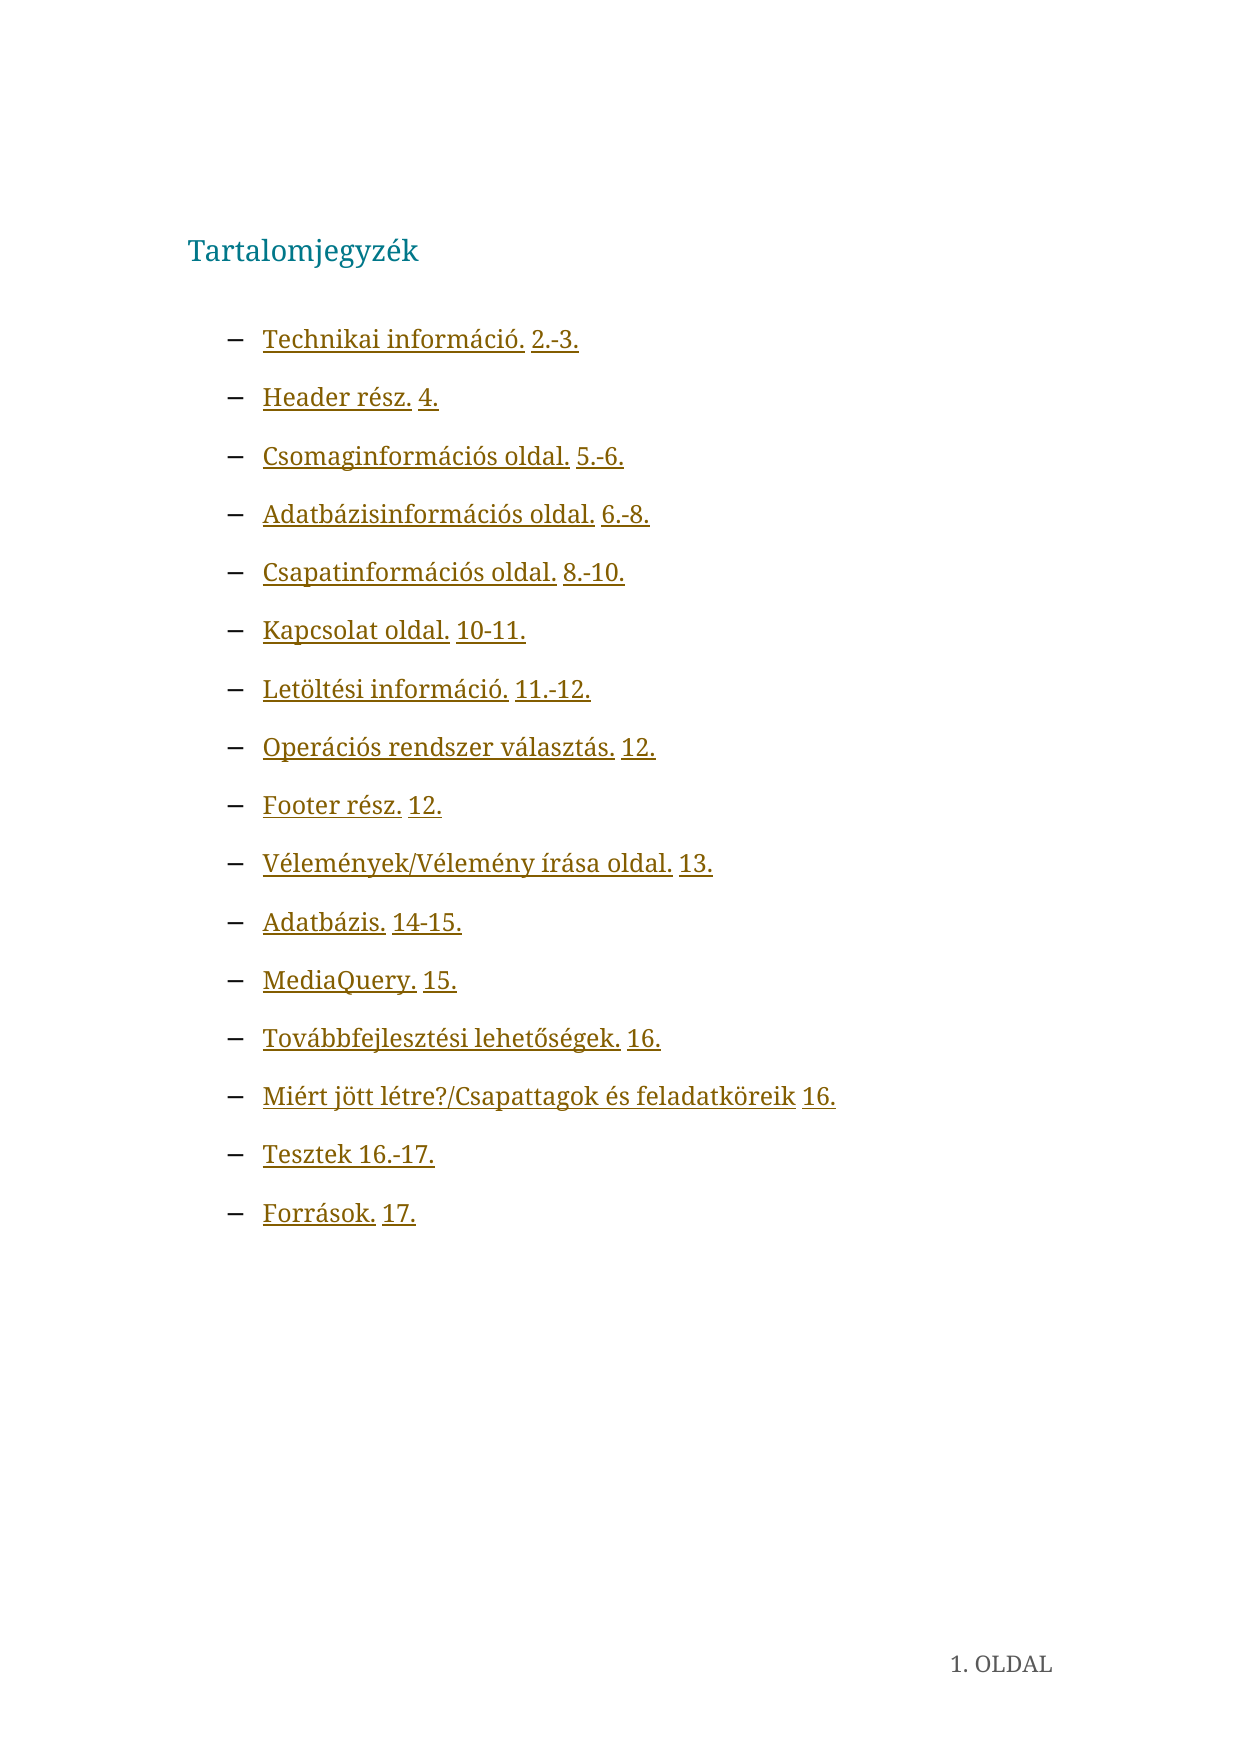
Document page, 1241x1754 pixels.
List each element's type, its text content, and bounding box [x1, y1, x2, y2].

title Tartalomjegyzék [187, 230, 1053, 270]
list Miért jött létre?/Csapattagok és feladatköreik 16. [225, 1079, 1053, 1113]
list Footer rész. 12. [225, 788, 1053, 822]
list Adatbázis. 14-15. [225, 904, 1053, 938]
list Header rész. 4. [225, 380, 1053, 414]
list Csapatinformációs oldal. 8.-10. [225, 555, 1053, 589]
list Források. 17. [225, 1195, 1053, 1229]
list Kapcsolat oldal. 10-11. [225, 613, 1053, 647]
list Tesztek 16.-17. [225, 1137, 1053, 1171]
list Technikai információ. 2.-3. [225, 322, 1053, 356]
list Továbbfejlesztési lehetőségek. 16. [225, 1021, 1053, 1055]
list Operációs rendszer választás. 12. [225, 729, 1053, 763]
list Adatbázisinformációs oldal. 6.-8. [225, 497, 1053, 531]
list Vélemények/Vélemény írása oldal. 13. [225, 846, 1053, 880]
list Csomaginformációs oldal. 5.-6. [225, 438, 1053, 472]
list MediaQuery. 15. [225, 962, 1053, 996]
list Letöltési információ. 11.-12. [225, 671, 1053, 705]
